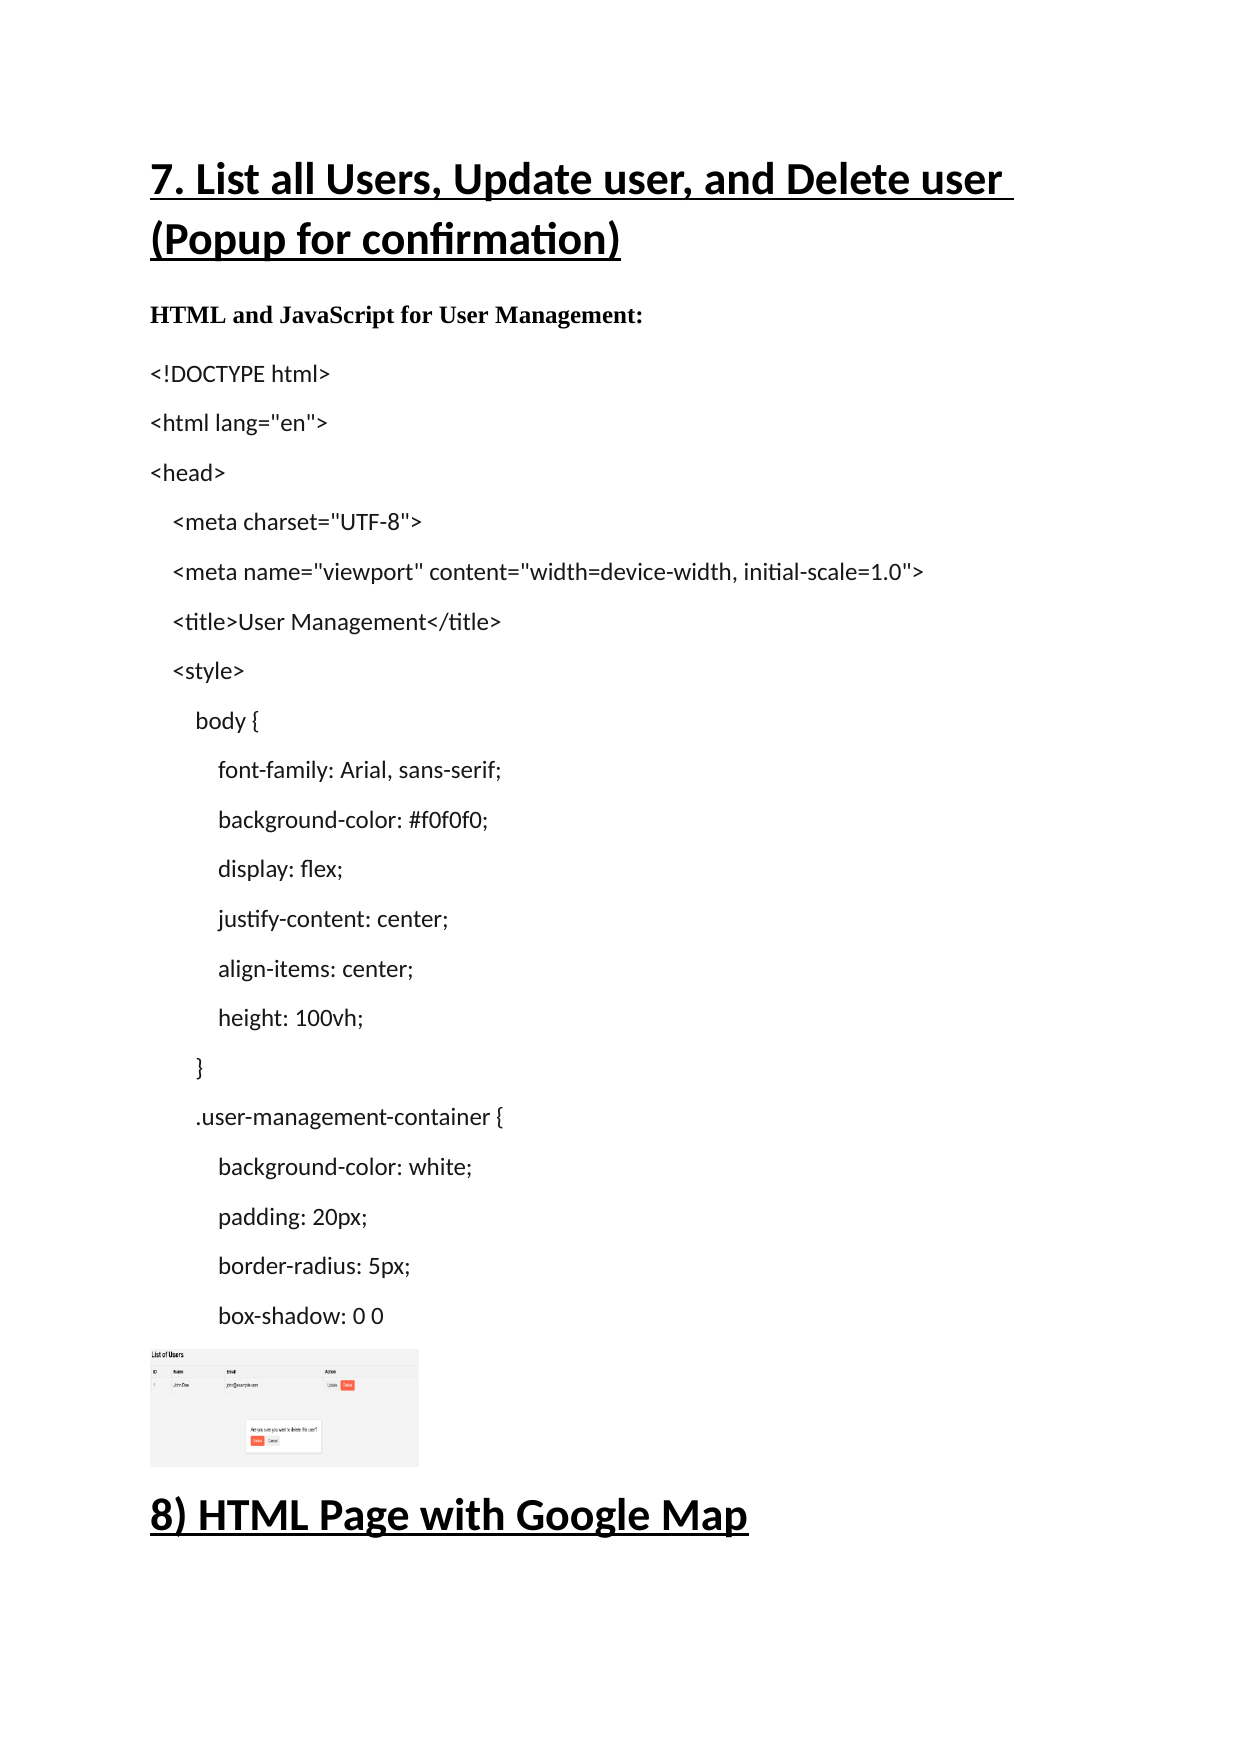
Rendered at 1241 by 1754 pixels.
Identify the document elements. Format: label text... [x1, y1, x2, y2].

text <!DOCTYPE html> [150, 358, 1090, 388]
text HTML and JavaScript for User Management: [150, 300, 1090, 328]
text <title>User Management</title> [150, 606, 1090, 636]
text <html lang="en"> [150, 407, 1090, 438]
text padding: 20px; [150, 1201, 1090, 1231]
text <meta charset="UTF-8"> [150, 506, 1090, 537]
text height: 100vh; [150, 1002, 1090, 1033]
text <meta name="viewport" content="width=device-width, initial-scale=1.0"> [150, 556, 1090, 587]
text } [150, 1052, 1090, 1082]
text font-family: Arial, sans-serif; [150, 754, 1090, 785]
text .user-management-container { [150, 1101, 1090, 1132]
subtitle 7. List all Users, Update user, and Delete user (Popup for confirmation) [150, 150, 1090, 266]
picture [150, 1349, 419, 1467]
text background-color: white; [150, 1151, 1090, 1182]
text body { [150, 705, 1090, 735]
text align-items: center; [150, 953, 1090, 983]
text <head> [150, 457, 1090, 487]
text 8) HTML Page with Google Map [150, 1486, 1090, 1542]
text justify-content: center; [150, 903, 1090, 934]
text border-radius: 5px; [150, 1250, 1090, 1281]
text box-shadow: 0 0 [150, 1300, 1090, 1330]
text display: flex; [150, 853, 1090, 884]
text background-color: #f0f0f0; [150, 804, 1090, 834]
text <style> [150, 655, 1090, 686]
